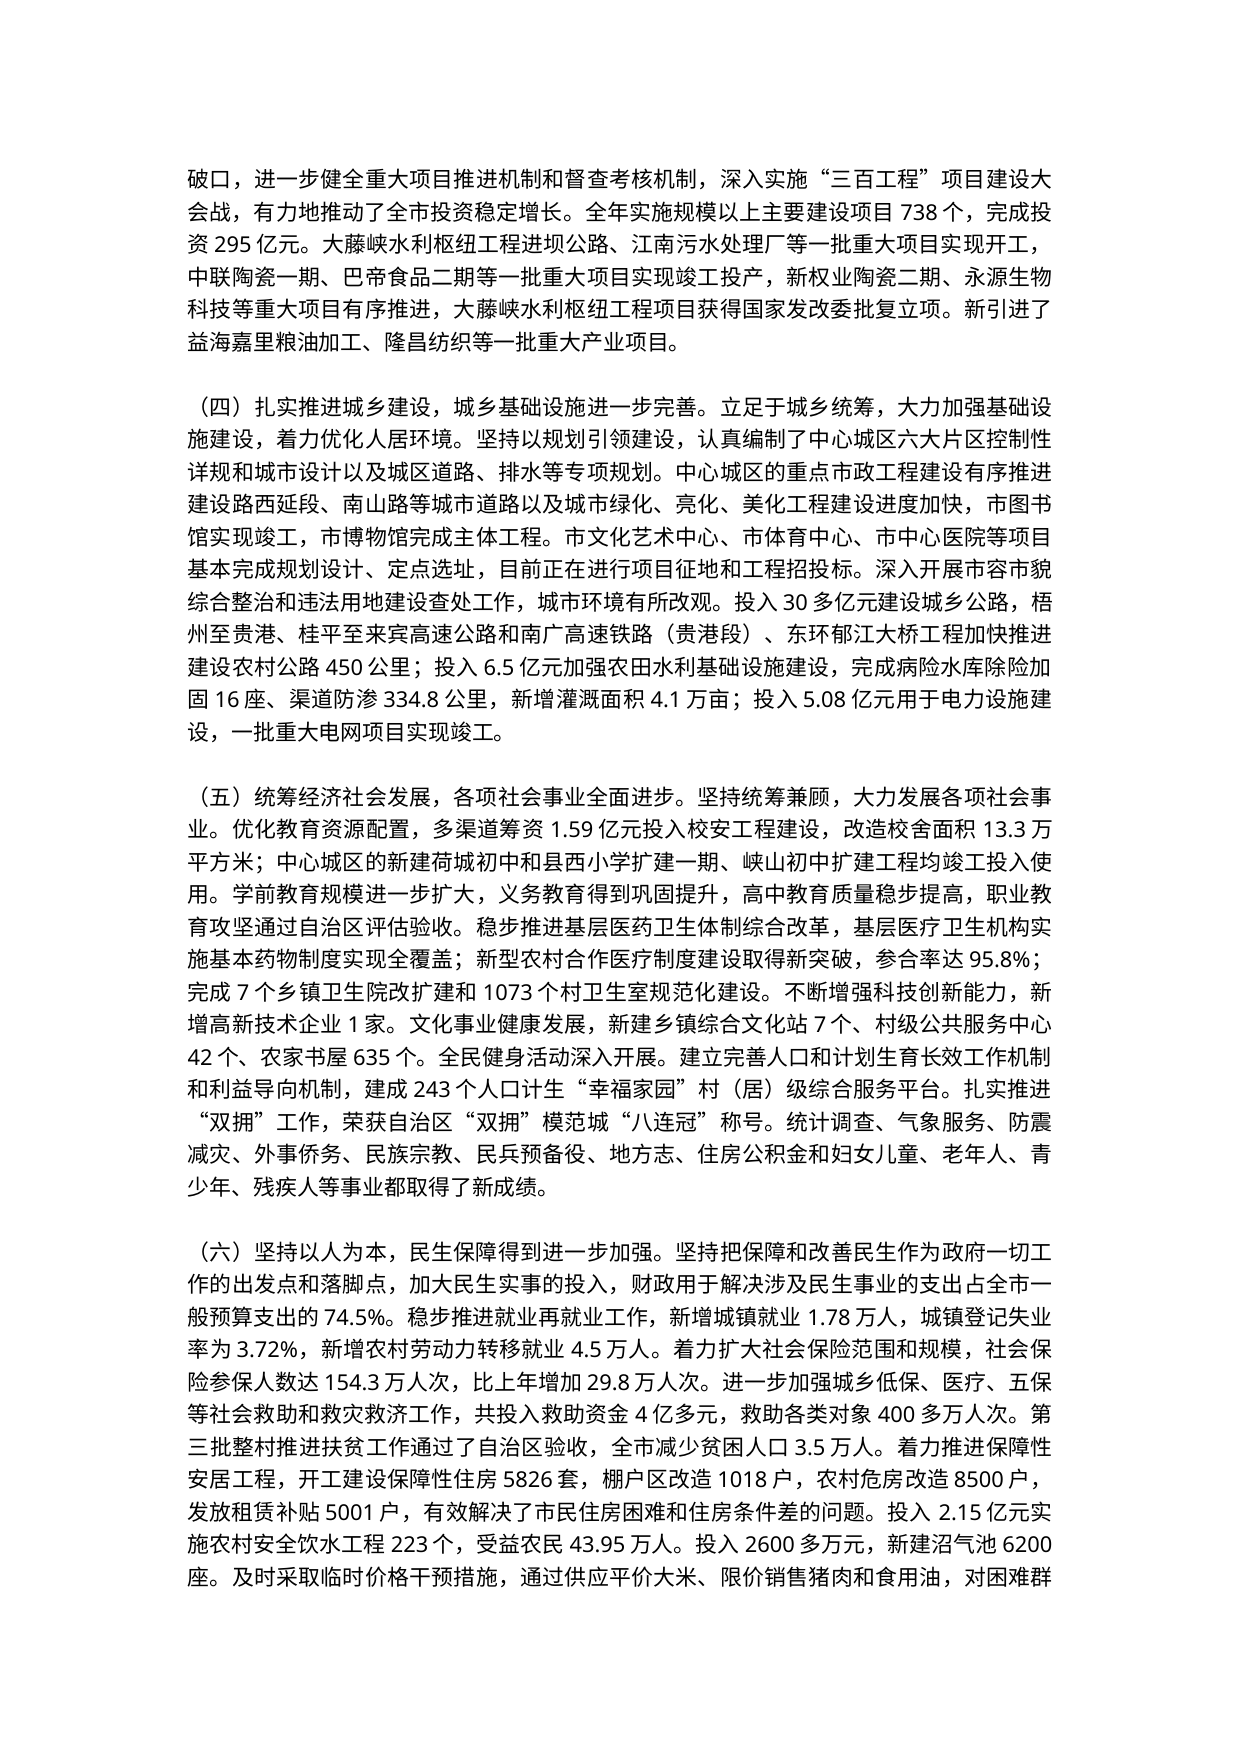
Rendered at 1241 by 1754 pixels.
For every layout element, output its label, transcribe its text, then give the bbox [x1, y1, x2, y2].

text （五）统筹经济社会发展，各项社会事业全面进步。坚持统筹兼顾，大力发展各项社会事业。优化教育资源配置，多渠道筹资1.59亿元投入校安工程建设，改造校舍面积13.3万平方米；中心城区的新建荷城初中和县西小学扩建一期、峡山初中扩建工程均竣工投入使用。学前教育规模进一步扩大，义务教育得到巩固提升，高中教育质量稳步提高，职业教育攻坚通过自治区评估验收。稳步推进基层医药卫生体制综合改革，基层医疗卫生机构实施基本药物制度实现全覆盖；新型农村合作医疗制度建设取得新突破，参合率达95.8%；完成7个乡镇卫生院改扩建和1073个村卫生室规范化建设。不断增强科技创新能力，新增高新技术企业1家。文化事业健康发展，新建乡镇综合文化站7个、村级公共服务中心42个、农家书屋635个。全民健身活动深入开展。建立完善人口和计划生育长效工作机制和利益导向机制，建成243个人口计生“幸福家园”村（居）级综合服务平台。扎实推进“双拥”工作，荣获自治区“双拥”模范城“八连冠”称号。统计调查、气象服务、防震减灾、外事侨务、民族宗教、民兵预备役、地方志、住房公积金和妇女儿童、老年人、青少年、残疾人等事业都取得了新成绩。 [187, 779, 1053, 1202]
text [187, 162, 1053, 357]
text （四）扎实推进城乡建设，城乡基础设施进一步完善。立足于城乡统筹，大力加强基础设施建设，着力优化人居环境。坚持以规划引领建设，认真编制了中心城区六大片区控制性详规和城市设计以及城区道路、排水等专项规划。中心城区的重点市政工程建设有序推进，建设路西延段、南山路等城市道路以及城市绿化、亮化、美化工程建设进度加快，市图书馆实现竣工，市博物馆完成主体工程。市文化艺术中心、市体育中心、市中心医院等项目基本完成规划设计、定点选址，目前正在进行项目征地和工程招投标。深入开展市容市貌综合整治和违法用地建设查处工作，城市环境有所改观。投入30多亿元建设城乡公路，梧州至贵港、桂平至来宾高速公路和南广高速铁路（贵港段）、东环郁江大桥工程加快推进，建设农村公路450公里；投入6.5亿元加强农田水利基础设施建设，完成病险水库除险加固16座、渠道防渗334.8公里，新增灌溉面积4.1万亩；投入5.08亿元用于电力设施建设，一批重大电网项目实现竣工。 [187, 389, 1053, 747]
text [187, 1234, 1053, 1592]
